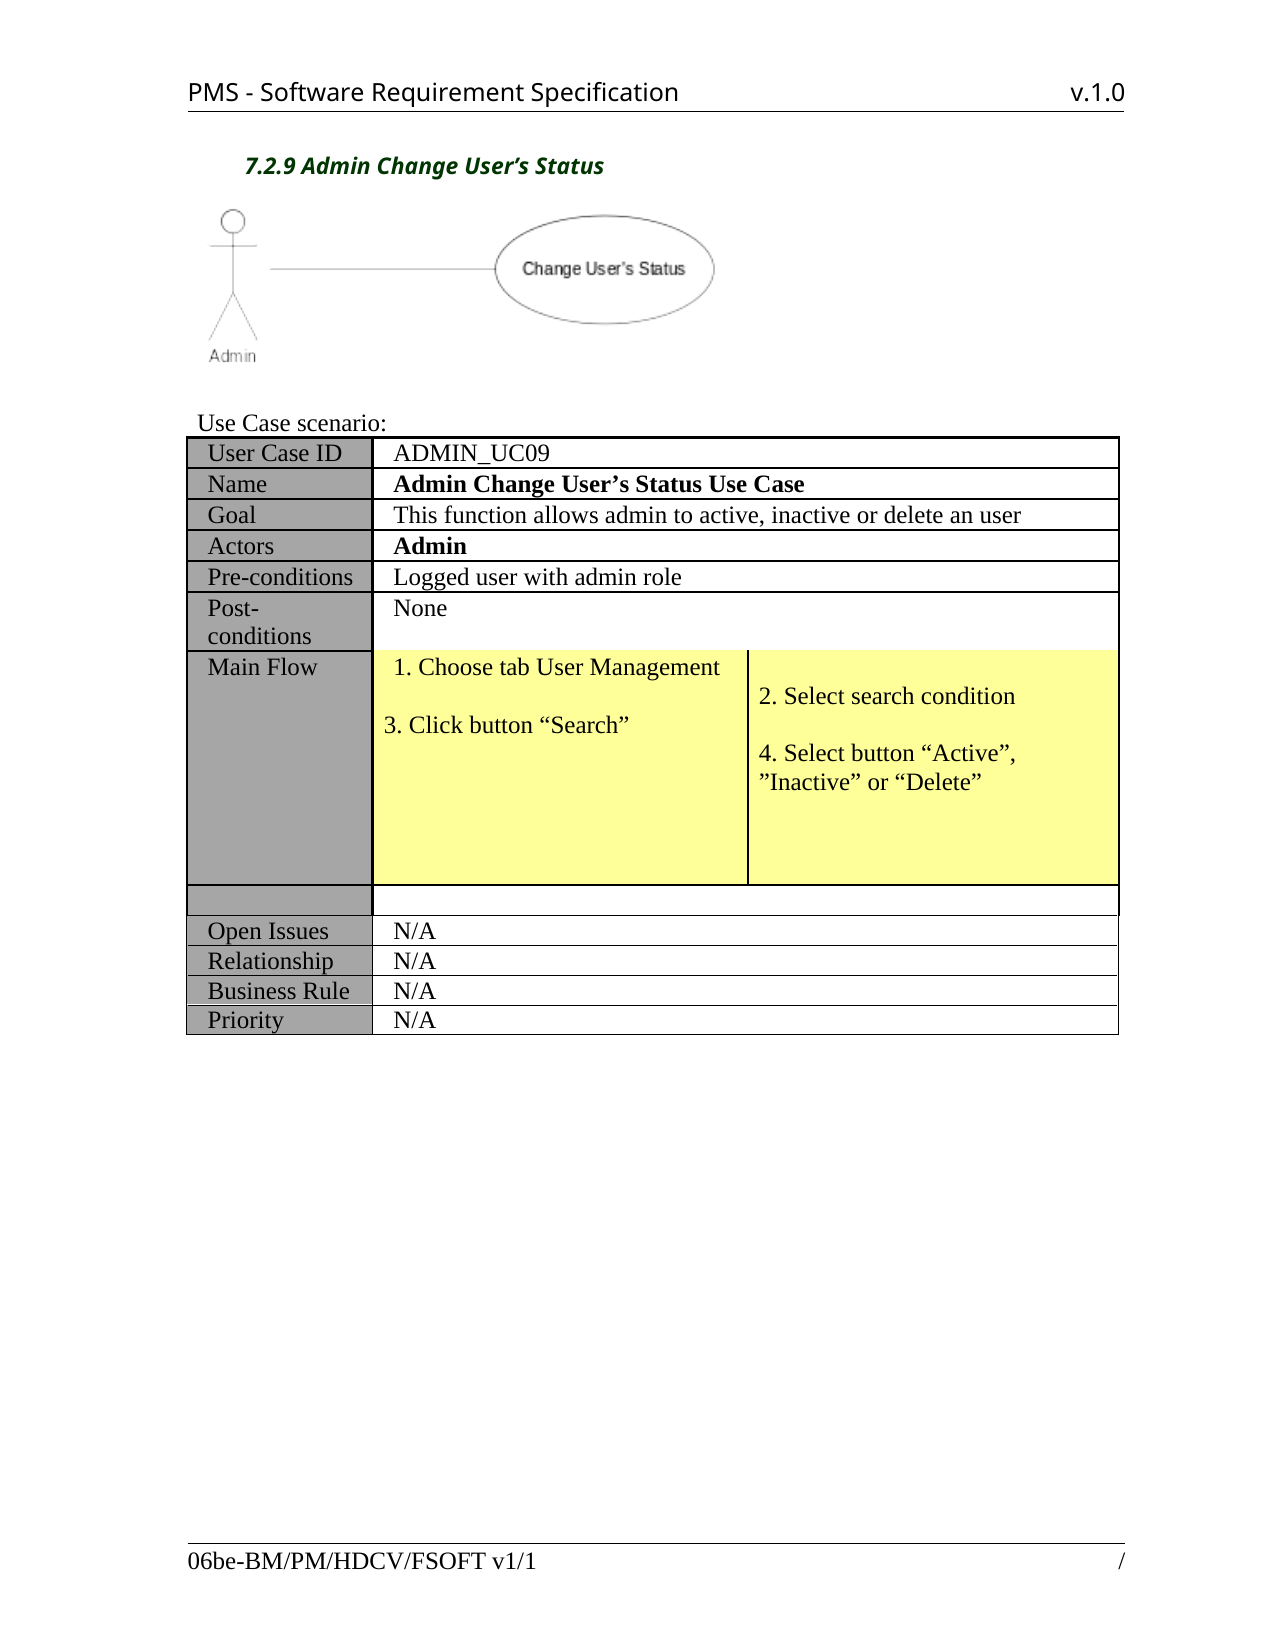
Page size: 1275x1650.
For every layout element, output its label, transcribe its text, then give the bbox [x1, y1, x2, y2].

table_cell N/A [373, 1005, 1118, 1034]
table_cell N/A [373, 915, 1118, 945]
table_header User Case ID [188, 439, 371, 467]
table_cell Priority [187, 1005, 372, 1034]
table_cell Logged user with admin role [374, 562, 1118, 591]
table_cell Business Rule [187, 975, 372, 1004]
text Use Case scenario: [197, 408, 1125, 436]
table_header ADMIN_UC09 [374, 439, 1118, 467]
table_cell Goal [188, 500, 371, 529]
table_cell Post-conditions [188, 593, 371, 650]
table_cell Relationship [187, 945, 372, 975]
table_cell 2. Select search condition 4. Select button “Active”, ”Inactive” or “Delete” [749, 650, 1118, 884]
table_cell Admin Change User’s Status Use Case [374, 469, 1118, 498]
table_cell N/A [373, 945, 1118, 975]
table_cell Admin [374, 531, 1118, 560]
table_cell N/A [373, 975, 1118, 1004]
table_cell Main Flow [188, 652, 371, 884]
table_cell Name [188, 469, 371, 498]
table_cell Pre-conditions [188, 562, 371, 591]
table_cell Open Issues [187, 916, 372, 945]
table_cell 1. Choose tab User Management 3. Click button “Search” [374, 650, 747, 884]
subtitle 7.2.9 Admin Change User’s Status [244, 150, 1125, 181]
table_cell This function allows admin to active, inactive or delete an user [374, 500, 1118, 529]
table_cell None [374, 593, 1118, 650]
table_cell [188, 886, 371, 915]
table_cell Actors [188, 531, 371, 560]
table_cell [374, 886, 1118, 915]
